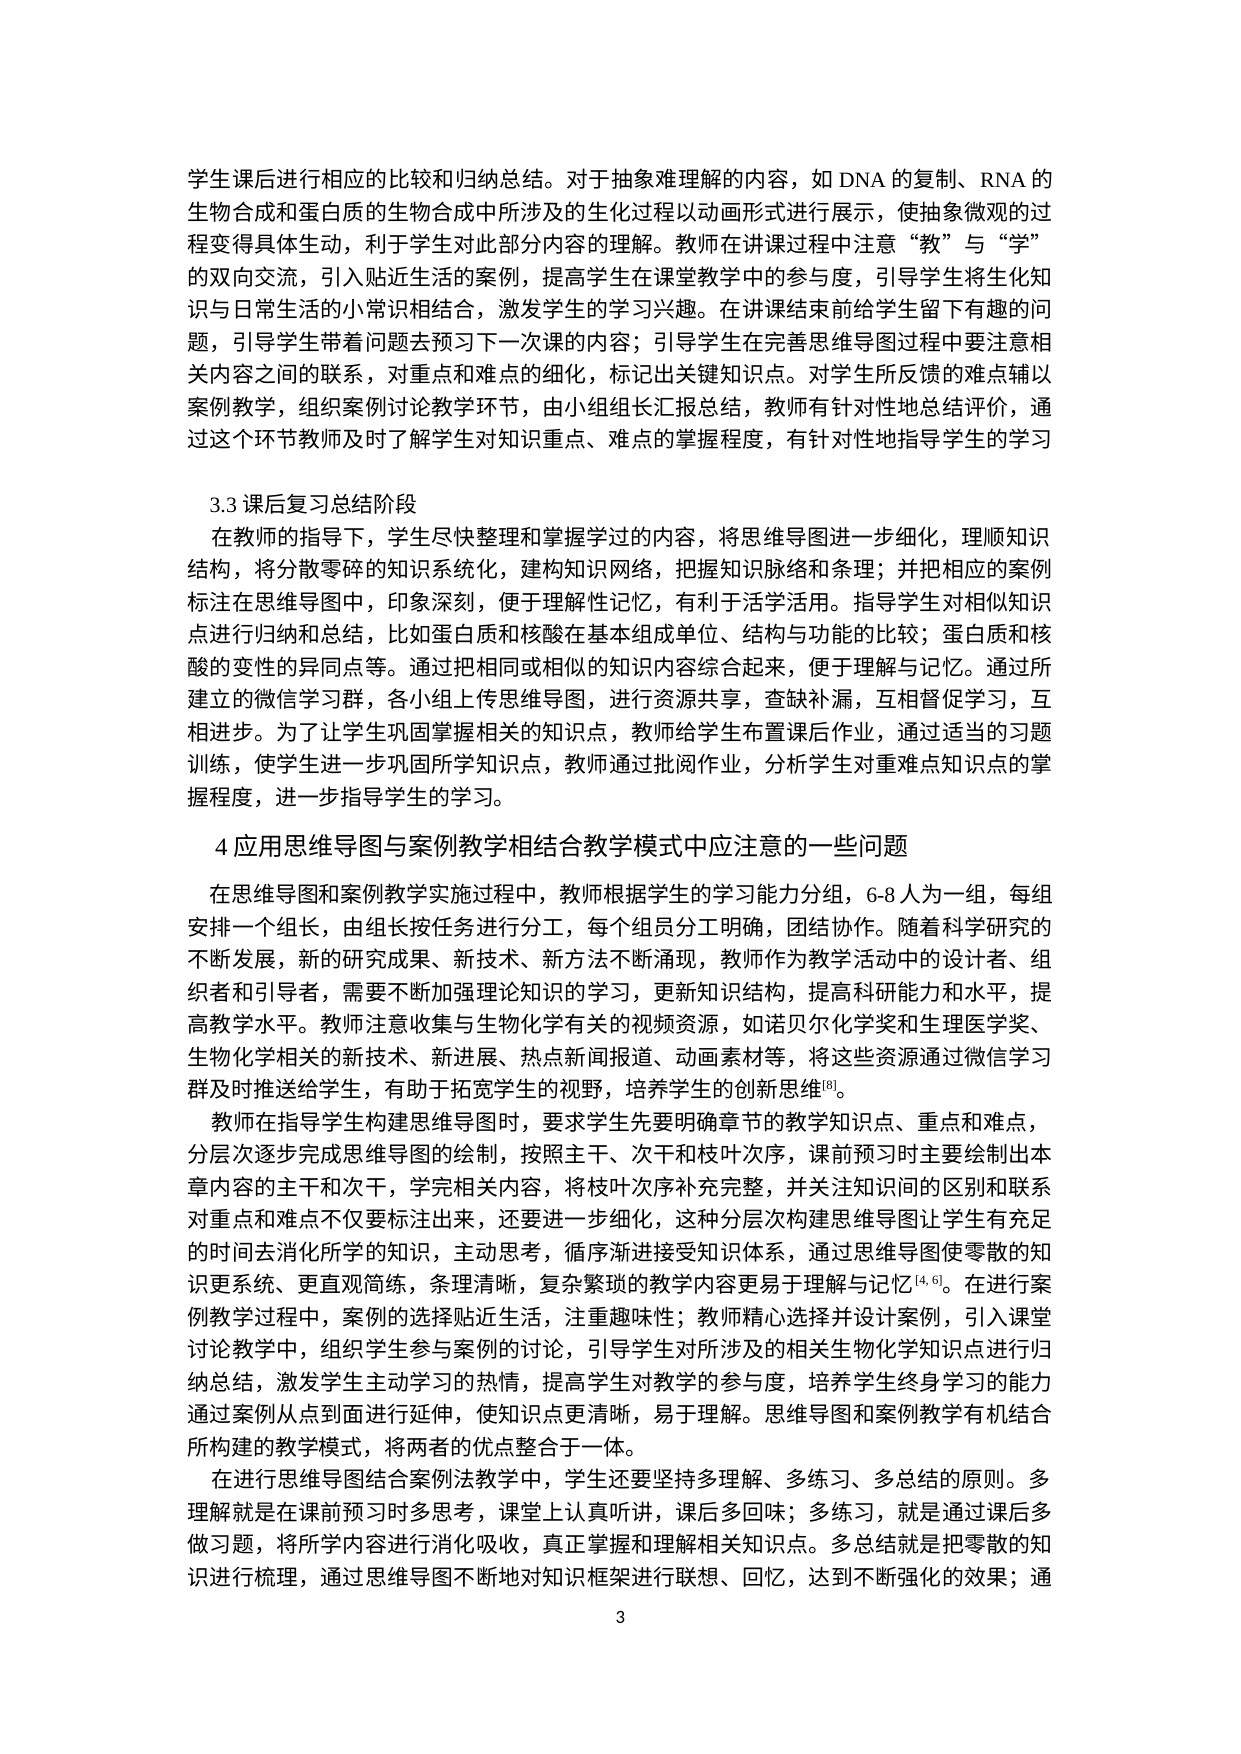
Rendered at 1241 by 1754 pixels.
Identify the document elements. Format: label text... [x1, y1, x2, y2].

text 在教师的指导下，学生尽快整理和掌握学过的内容，将思维导图进一步细化，理顺知识结构，将分散零碎的知识系统化，建构知识网络，把握知识脉络和条理；并把相应的案例标注在思维导图中，印象深刻，便于理解性记忆，有利于活学活用。指导学生对相似知识点进行归纳和总结，比如蛋白质和核酸在基本组成单位、结构与功能的比较；蛋白质和核酸的变性的异同点等。通过把相同或相似的知识内容综合起来，便于理解与记忆。通过所建立的微信学习群，各小组上传思维导图，进行资源共享，查缺补漏，互相督促学习，互相进步。为了让学生巩固掌握相关的知识点，教师给学生布置课后作业，通过适当的习题训练，使学生进一步巩固所学知识点，教师通过批阅作业，分析学生对重难点知识点的掌握程度，进一步指导学生的学习。 [187, 519, 1053, 812]
text 4 应用思维导图与案例教学相结合教学模式中应注意的一些问题 [187, 812, 1053, 877]
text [187, 162, 1053, 487]
text 教师在指导学生构建思维导图时，要求学生先要明确章节的教学知识点、重点和难点，分层次逐步完成思维导图的绘制，按照主干、次干和枝叶次序，课前预习时主要绘制出本章内容的主干和次干，学完相关内容，将枝叶次序补充完整，并关注知识间的区别和联系，对重点和难点不仅要标注出来，还要进一步细化，这种分层次构建思维导图让学生有充足的时间去消化所学的知识，主动思考，循序渐进接受知识体系，通过思维导图使零散的知识更系统、更直观简练，条理清晰，复杂繁琐的教学内容更易于理解与记忆[4, 6]。在进行案例教学过程中，案例的选择贴近生活，注重趣味性；教师精心选择并设计案例，引入课堂讨论教学中，组织学生参与案例的讨论，引导学生对所涉及的相关生物化学知识点进行归纳总结，激发学生主动学习的热情，提高学生对教学的参与度，培养学生终身学习的能力。通过案例从点到面进行延伸，使知识点更清晰，易于理解。思维导图和案例教学有机结合所构建的教学模式，将两者的优点整合于一体。 [187, 1104, 1053, 1462]
text 3.3 课后复习总结阶段 [187, 487, 1053, 519]
text 在思维导图和案例教学实施过程中，教师根据学生的学习能力分组，6-8人为一组，每组安排一个组长，由组长按任务进行分工，每个组员分工明确，团结协作。随着科学研究的不断发展，新的研究成果、新技术、新方法不断涌现，教师作为教学活动中的设计者、组织者和引导者，需要不断加强理论知识的学习，更新知识结构，提高科研能力和水平，提高教学水平。教师注意收集与生物化学有关的视频资源，如诺贝尔化学奖和生理医学奖、生物化学相关的新技术、新进展、热点新闻报道、动画素材等，将这些资源通过微信学习群及时推送给学生，有助于拓宽学生的视野，培养学生的创新思维[8]。 [187, 877, 1053, 1104]
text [187, 1462, 1053, 1592]
